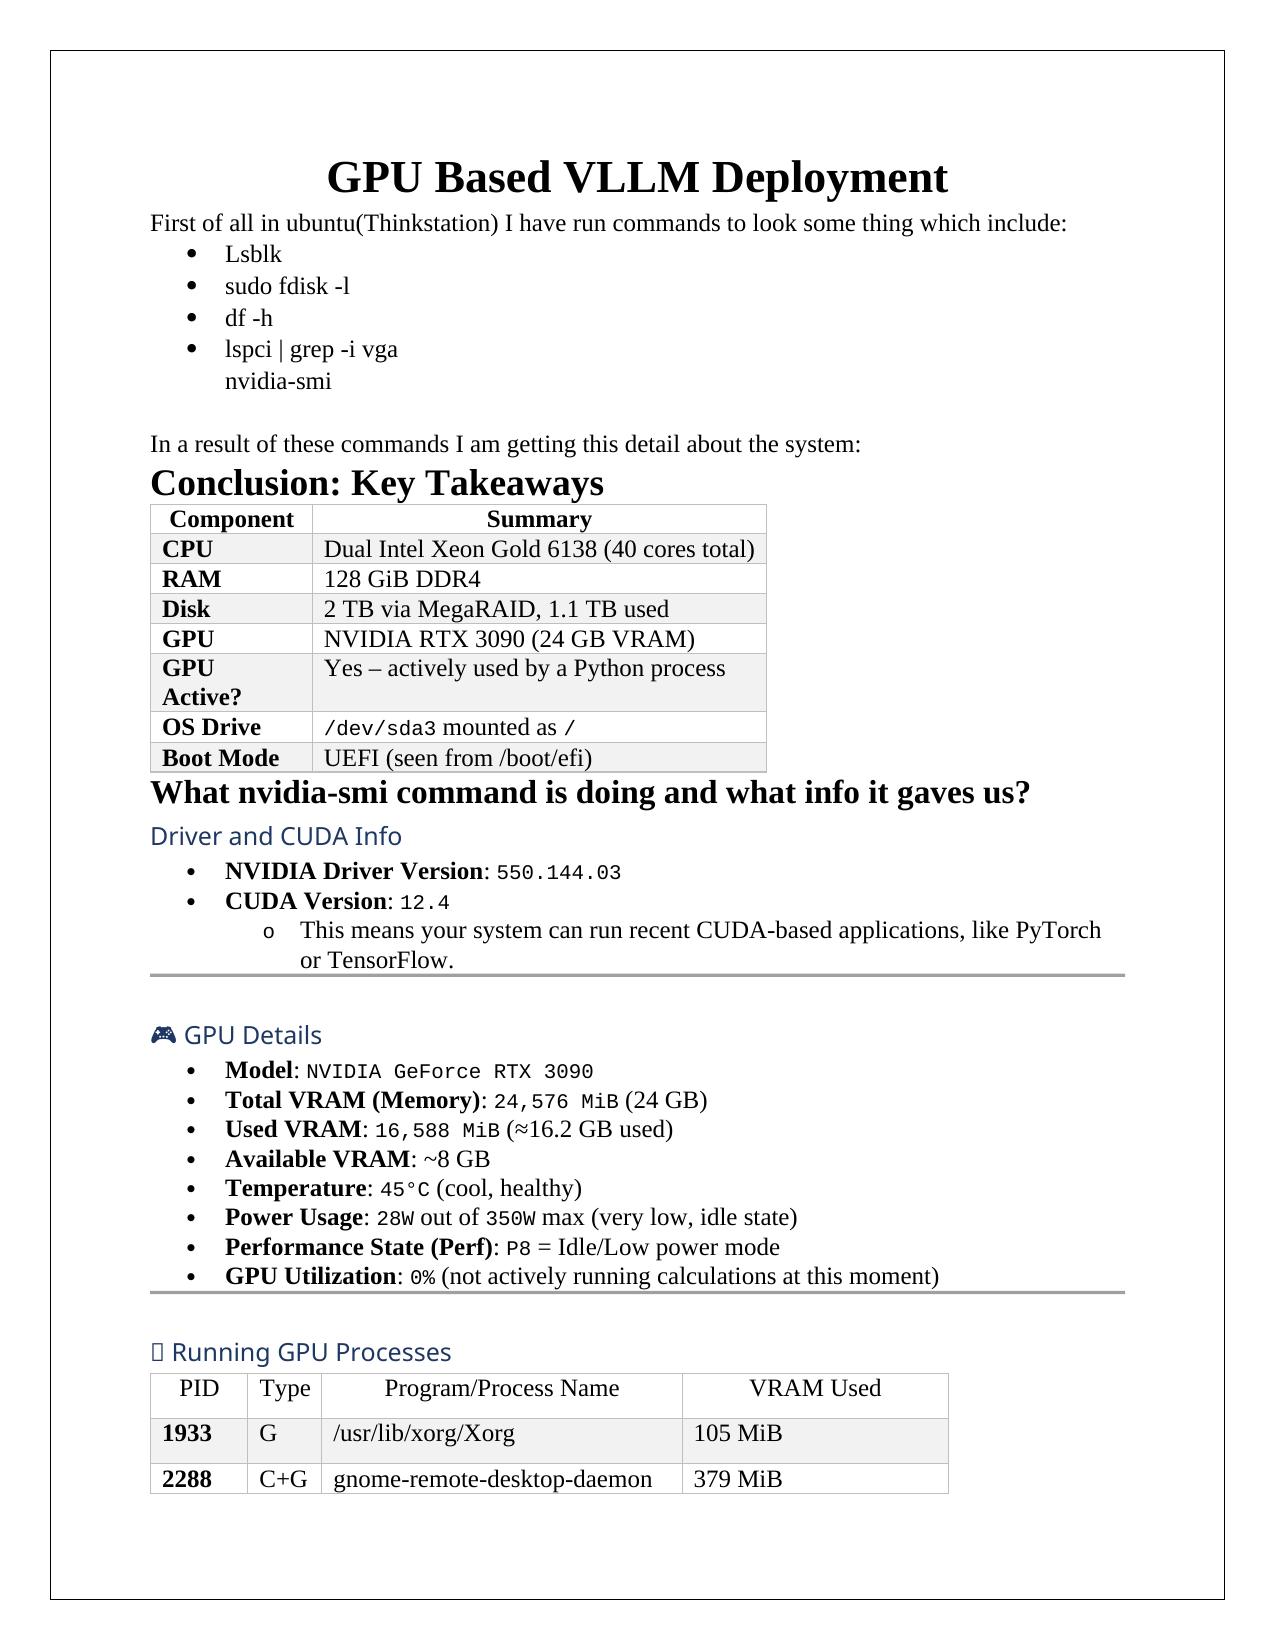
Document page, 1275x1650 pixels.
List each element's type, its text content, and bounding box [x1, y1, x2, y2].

list df -h [187, 303, 1125, 331]
text In a result of these commands I am getting this detail about the system: [150, 429, 1125, 458]
list Performance State (Perf): P8 = Idle/Low power mode [187, 1232, 1125, 1261]
table_cell UEFI (seen from /boot/efi) [313, 743, 766, 771]
text What nvidia-smi command is doing and what info it gaves us? [150, 772, 1125, 811]
table_cell NVIDIA RTX 3090 (24 GB VRAM) [313, 624, 766, 652]
list Used VRAM: 16,588 MiB (≈16.2 GB used) [187, 1114, 1125, 1144]
list GPU Utilization: 0% (not actively running calculations at this moment) [187, 1261, 1125, 1290]
table_header Type [248, 1374, 321, 1417]
list Power Usage: 28W out of 350W max (very low, idle state) [187, 1202, 1125, 1232]
table_cell 2288 [151, 1464, 247, 1492]
list Lsblk [187, 239, 1125, 268]
table_cell /usr/lib/xorg/Xorg [322, 1419, 682, 1463]
table_cell 2 TB via MegaRAID, 1.1 TB used [313, 594, 766, 623]
list sudo fdisk -l [187, 271, 1125, 300]
table_cell GPU Active? [151, 654, 312, 711]
text First of all in ubuntu(Thinkstation) I have run commands to look some thing which include: [150, 208, 1125, 237]
table_cell RAM [151, 564, 312, 593]
table_header VRAM Used [683, 1374, 948, 1417]
table_cell CPU [151, 534, 312, 563]
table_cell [322, 1464, 682, 1492]
table_cell /dev/sda3 mounted as / [313, 712, 766, 742]
table_header Summary [313, 505, 766, 533]
list This means your system can run recent CUDA-based applications, like PyTorch or TensorFlow. [262, 915, 1125, 973]
table_cell Boot Mode [151, 743, 312, 771]
table_cell Yes – actively used by a Python process [313, 654, 766, 711]
table_cell Dual Intel Xeon Gold 6138 (40 cores total) [313, 534, 766, 563]
table_cell 1933 [151, 1419, 247, 1463]
text Conclusion: Key Takeaways [150, 460, 1125, 503]
table_header PID [151, 1374, 247, 1417]
subtitle Driver and CUDA Info [150, 819, 1125, 853]
subtitle 🎮 GPU Details [150, 1018, 1125, 1052]
list lspci | grep -i vga nvidia-smi [187, 334, 1125, 426]
list Total VRAM (Memory): 24,576 MiB (24 GB) [187, 1085, 1125, 1114]
list Available VRAM: ~8 GB [187, 1144, 1125, 1173]
text GPU Based VLLM Deployment [150, 150, 1125, 203]
list CUDA Version: 12.4 [187, 886, 1125, 915]
table_cell 105 MiB [683, 1419, 948, 1463]
table_cell Disk [151, 594, 312, 623]
table_cell 128 GiB DDR4 [313, 564, 766, 593]
subtitle 🧠 Running GPU Processes [150, 1335, 1125, 1369]
list NVIDIA Driver Version: 550.144.03 [187, 856, 1125, 886]
table_cell C+G [248, 1464, 321, 1492]
table_header Component [151, 505, 312, 533]
table_cell 379 MiB [683, 1464, 948, 1492]
table_header Program/Process Name [322, 1374, 682, 1417]
table_cell OS Drive [151, 712, 312, 742]
list Model: NVIDIA GeForce RTX 3090 [187, 1055, 1125, 1085]
list Temperature: 45°C (cool, healthy) [187, 1173, 1125, 1202]
table_cell GPU [151, 624, 312, 652]
table_cell G [248, 1419, 321, 1463]
